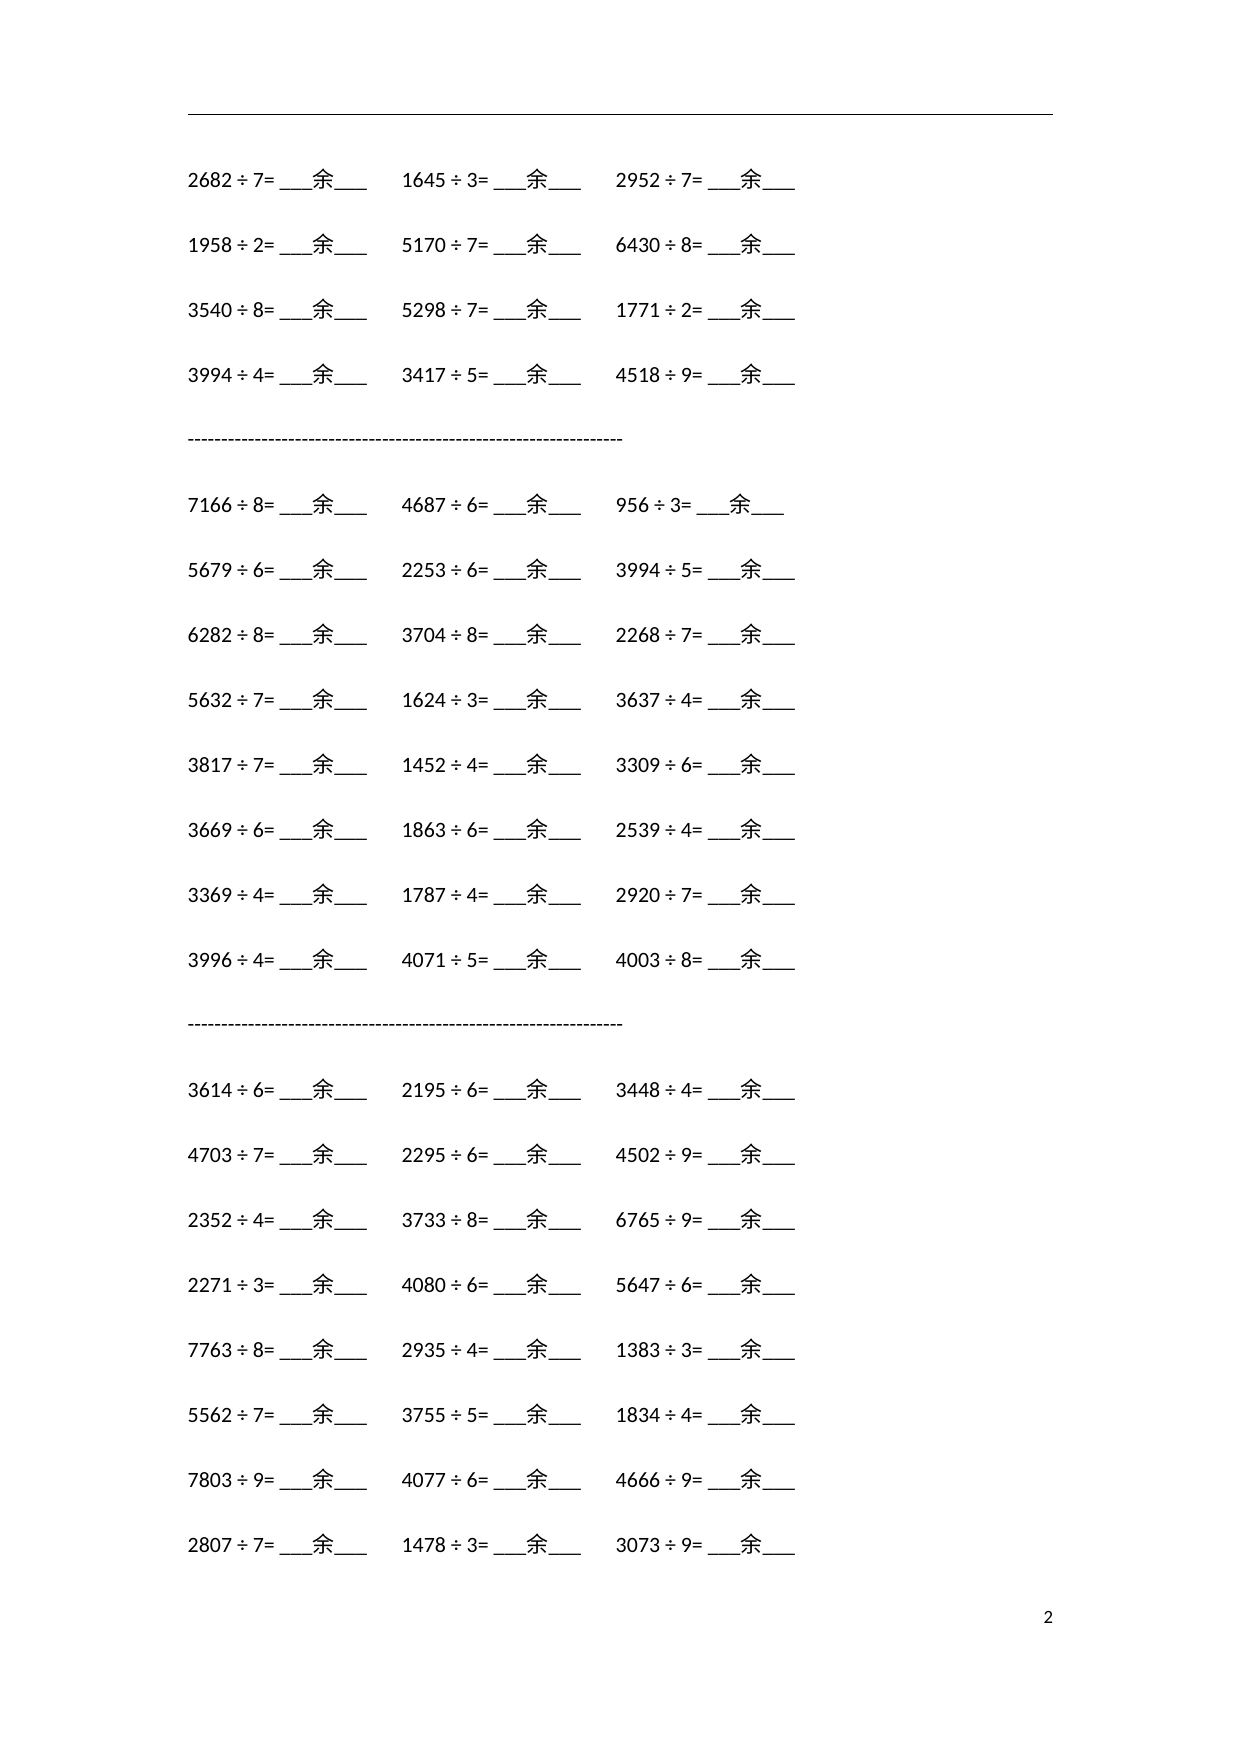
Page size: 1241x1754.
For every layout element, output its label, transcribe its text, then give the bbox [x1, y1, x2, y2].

text 2352 ÷ 4= ___余___ 3733 ÷ 8= ___余___ 6765 ÷ 9= ___余___ [187, 1202, 1053, 1234]
text 3369 ÷ 4= ___余___ 1787 ÷ 4= ___余___ 2920 ÷ 7= ___余___ [187, 877, 1053, 909]
text 5632 ÷ 7= ___余___ 1624 ÷ 3= ___余___ 3637 ÷ 4= ___余___ [187, 682, 1053, 714]
text 3817 ÷ 7= ___余___ 1452 ÷ 4= ___余___ 3309 ÷ 6= ___余___ [187, 747, 1053, 779]
text 4703 ÷ 7= ___余___ 2295 ÷ 6= ___余___ 4502 ÷ 9= ___余___ [187, 1137, 1053, 1169]
text 2807 ÷ 7= ___余___ 1478 ÷ 3= ___余___ 3073 ÷ 9= ___余___ [187, 1527, 1053, 1559]
text ----------------------------------------------------------------- [187, 1007, 1053, 1039]
text 7803 ÷ 9= ___余___ 4077 ÷ 6= ___余___ 4666 ÷ 9= ___余___ [187, 1462, 1053, 1494]
text 3614 ÷ 6= ___余___ 2195 ÷ 6= ___余___ 3448 ÷ 4= ___余___ [187, 1072, 1053, 1104]
text 2682 ÷ 7= ___余___ 1645 ÷ 3= ___余___ 2952 ÷ 7= ___余___ [187, 162, 1053, 194]
text ----------------------------------------------------------------- [187, 422, 1053, 454]
text 5679 ÷ 6= ___余___ 2253 ÷ 6= ___余___ 3994 ÷ 5= ___余___ [187, 552, 1053, 584]
text 3669 ÷ 6= ___余___ 1863 ÷ 6= ___余___ 2539 ÷ 4= ___余___ [187, 812, 1053, 844]
text 1958 ÷ 2= ___余___ 5170 ÷ 7= ___余___ 6430 ÷ 8= ___余___ [187, 227, 1053, 259]
text 3540 ÷ 8= ___余___ 5298 ÷ 7= ___余___ 1771 ÷ 2= ___余___ [187, 292, 1053, 324]
text 7166 ÷ 8= ___余___ 4687 ÷ 6= ___余___ 956 ÷ 3= ___余___ [187, 487, 1053, 519]
text 5562 ÷ 7= ___余___ 3755 ÷ 5= ___余___ 1834 ÷ 4= ___余___ [187, 1397, 1053, 1429]
text 6282 ÷ 8= ___余___ 3704 ÷ 8= ___余___ 2268 ÷ 7= ___余___ [187, 617, 1053, 649]
text 2271 ÷ 3= ___余___ 4080 ÷ 6= ___余___ 5647 ÷ 6= ___余___ [187, 1267, 1053, 1299]
text 3996 ÷ 4= ___余___ 4071 ÷ 5= ___余___ 4003 ÷ 8= ___余___ [187, 942, 1053, 974]
text 3994 ÷ 4= ___余___ 3417 ÷ 5= ___余___ 4518 ÷ 9= ___余___ [187, 357, 1053, 389]
text 7763 ÷ 8= ___余___ 2935 ÷ 4= ___余___ 1383 ÷ 3= ___余___ [187, 1332, 1053, 1364]
